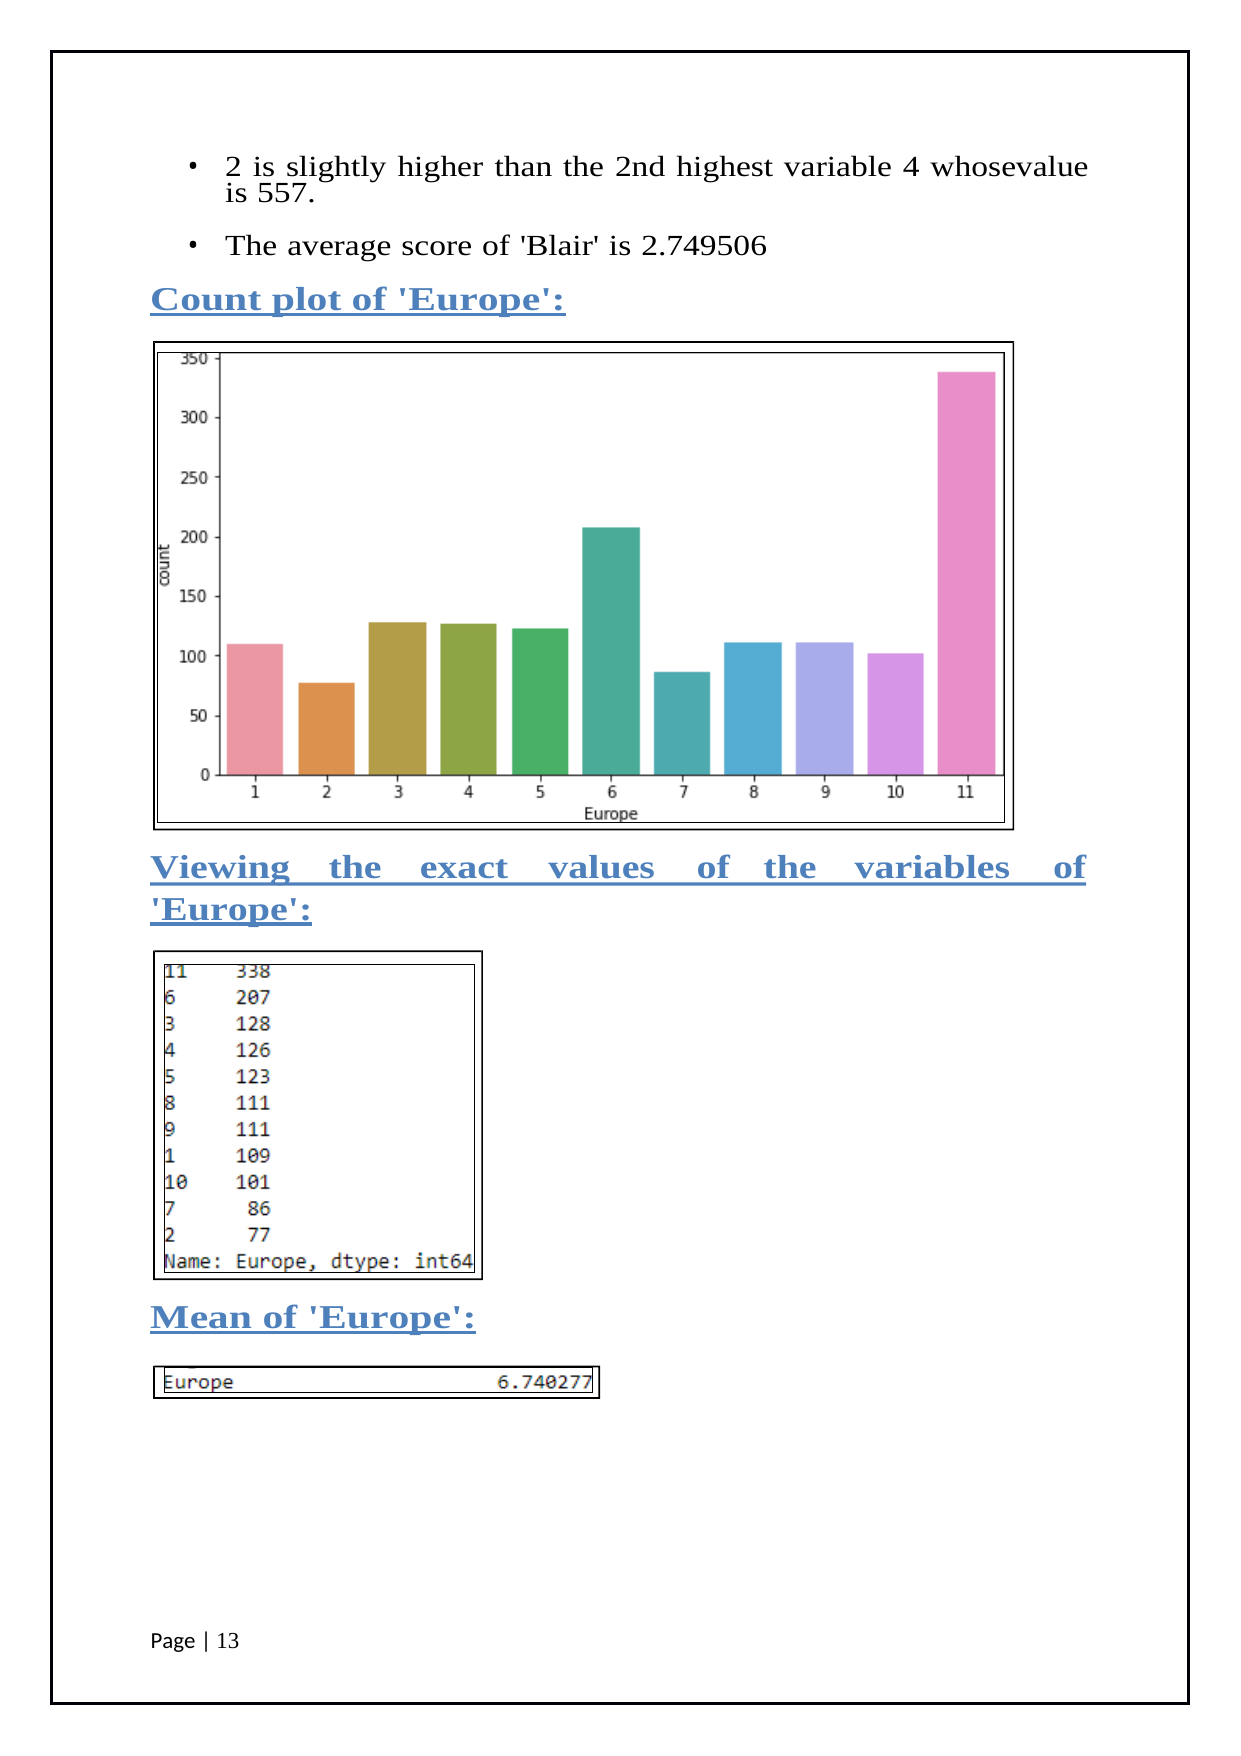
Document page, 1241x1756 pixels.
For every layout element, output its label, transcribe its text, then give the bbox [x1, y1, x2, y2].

subtitle Count plot of 'Europe': [150, 279, 1128, 318]
list The average score of 'Blair' is 2.749506 [187, 225, 1128, 264]
subtitle Mean of 'Europe': [150, 1297, 1128, 1336]
picture [165, 965, 474, 1272]
list 2 is slightly higher than the 2nd highest variable 4 whosevalue is 557. [187, 153, 1091, 208]
picture [165, 1368, 592, 1392]
text Viewing the exact values of the variables of 'Europe': [150, 848, 1087, 927]
picture [158, 353, 1004, 822]
